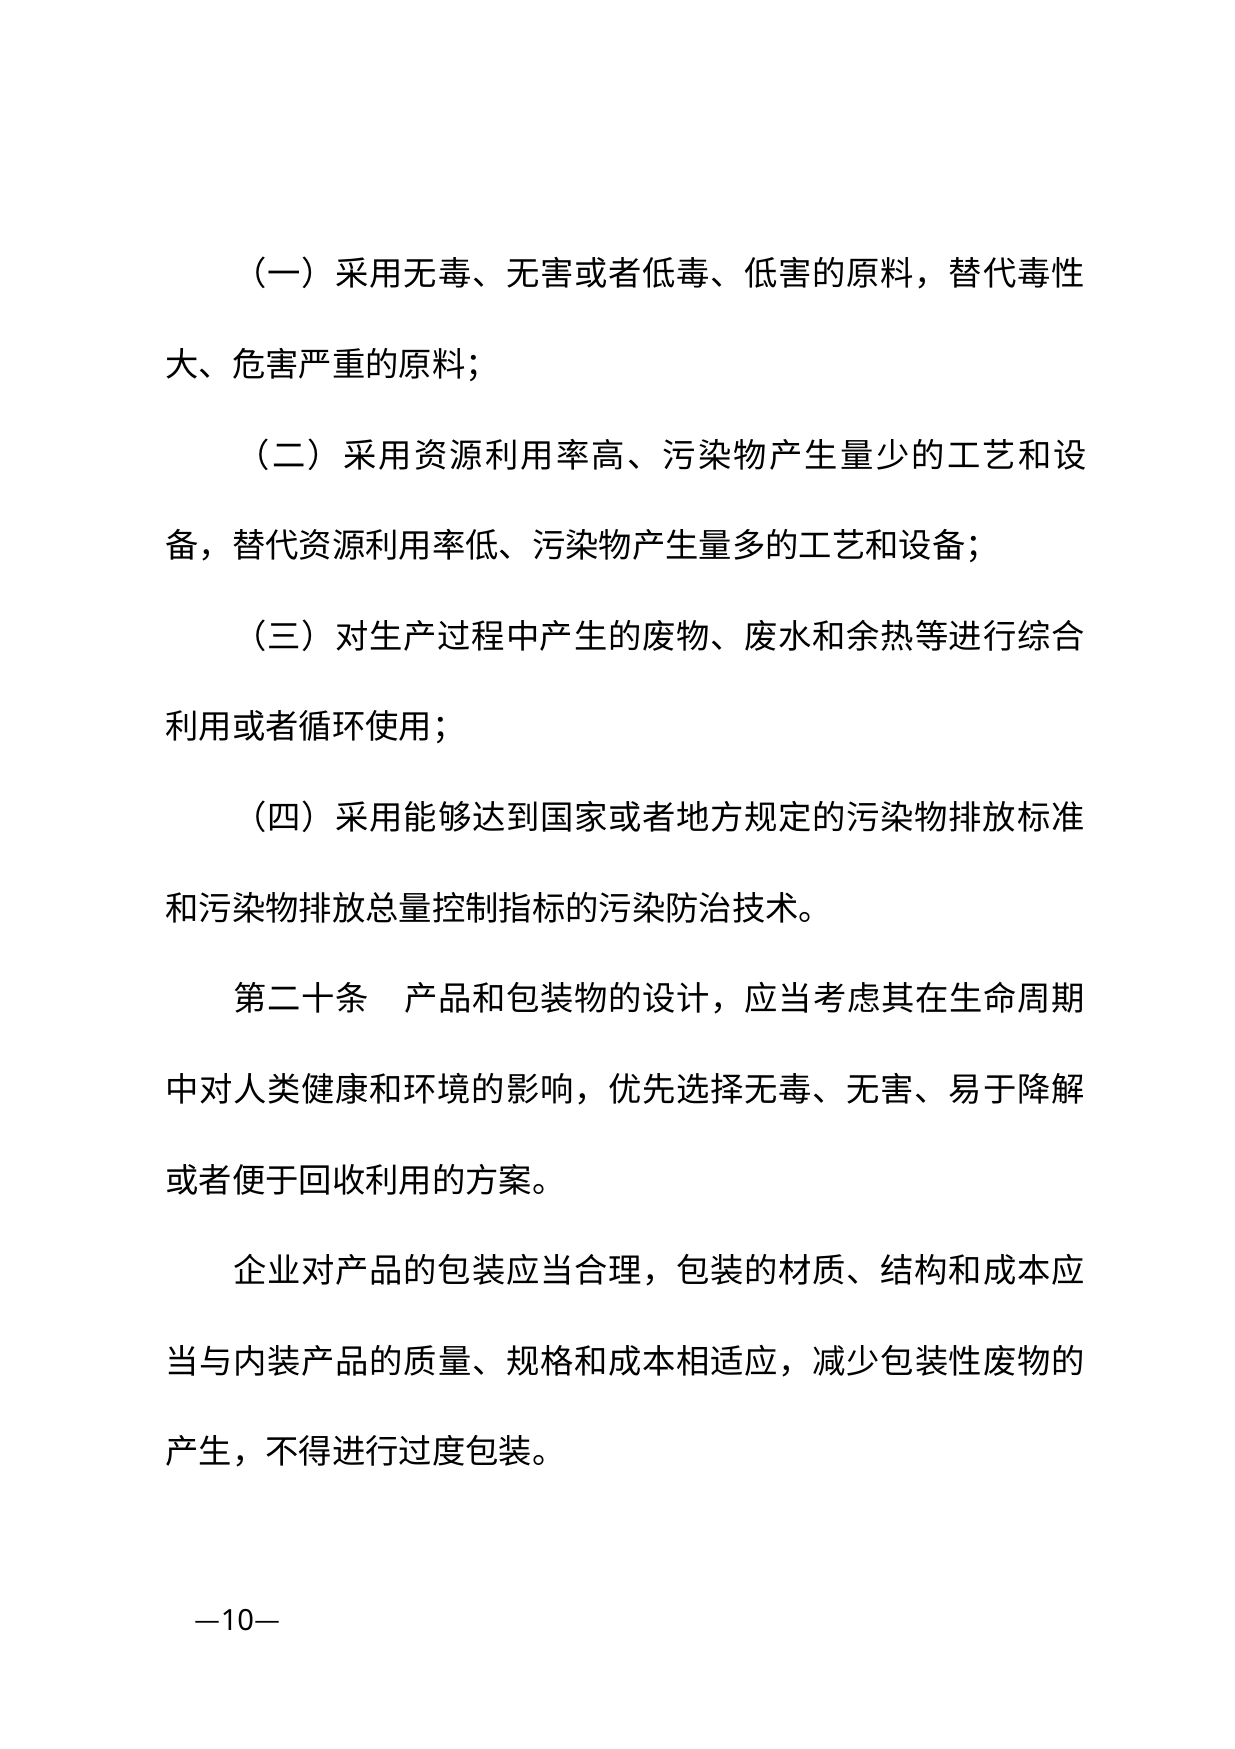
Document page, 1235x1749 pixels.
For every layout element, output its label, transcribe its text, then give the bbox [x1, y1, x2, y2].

text （一）采用无毒、无害或者低毒、低害的原料，替代毒性大、危害严重的原料； [165, 226, 1087, 407]
text 第二十条 产品和包装物的设计，应当考虑其在生命周期中对人类健康和环境的影响，优先选择无毒、无害、易于降解或者便于回收利用的方案。 [165, 951, 1087, 1223]
text （二）采用资源利用率高、污染物产生量少的工艺和设备，替代资源利用率低、污染物产生量多的工艺和设备； [165, 407, 1087, 588]
text （三）对生产过程中产生的废物、废水和余热等进行综合利用或者循环使用； [165, 588, 1087, 770]
text （四）采用能够达到国家或者地方规定的污染物排放标准和污染物排放总量控制指标的污染防治技术。 [165, 770, 1087, 951]
text 企业对产品的包装应当合理，包装的材质、结构和成本应当与内装产品的质量、规格和成本相适应，减少包装性废物的产生，不得进行过度包装。 [165, 1223, 1087, 1495]
